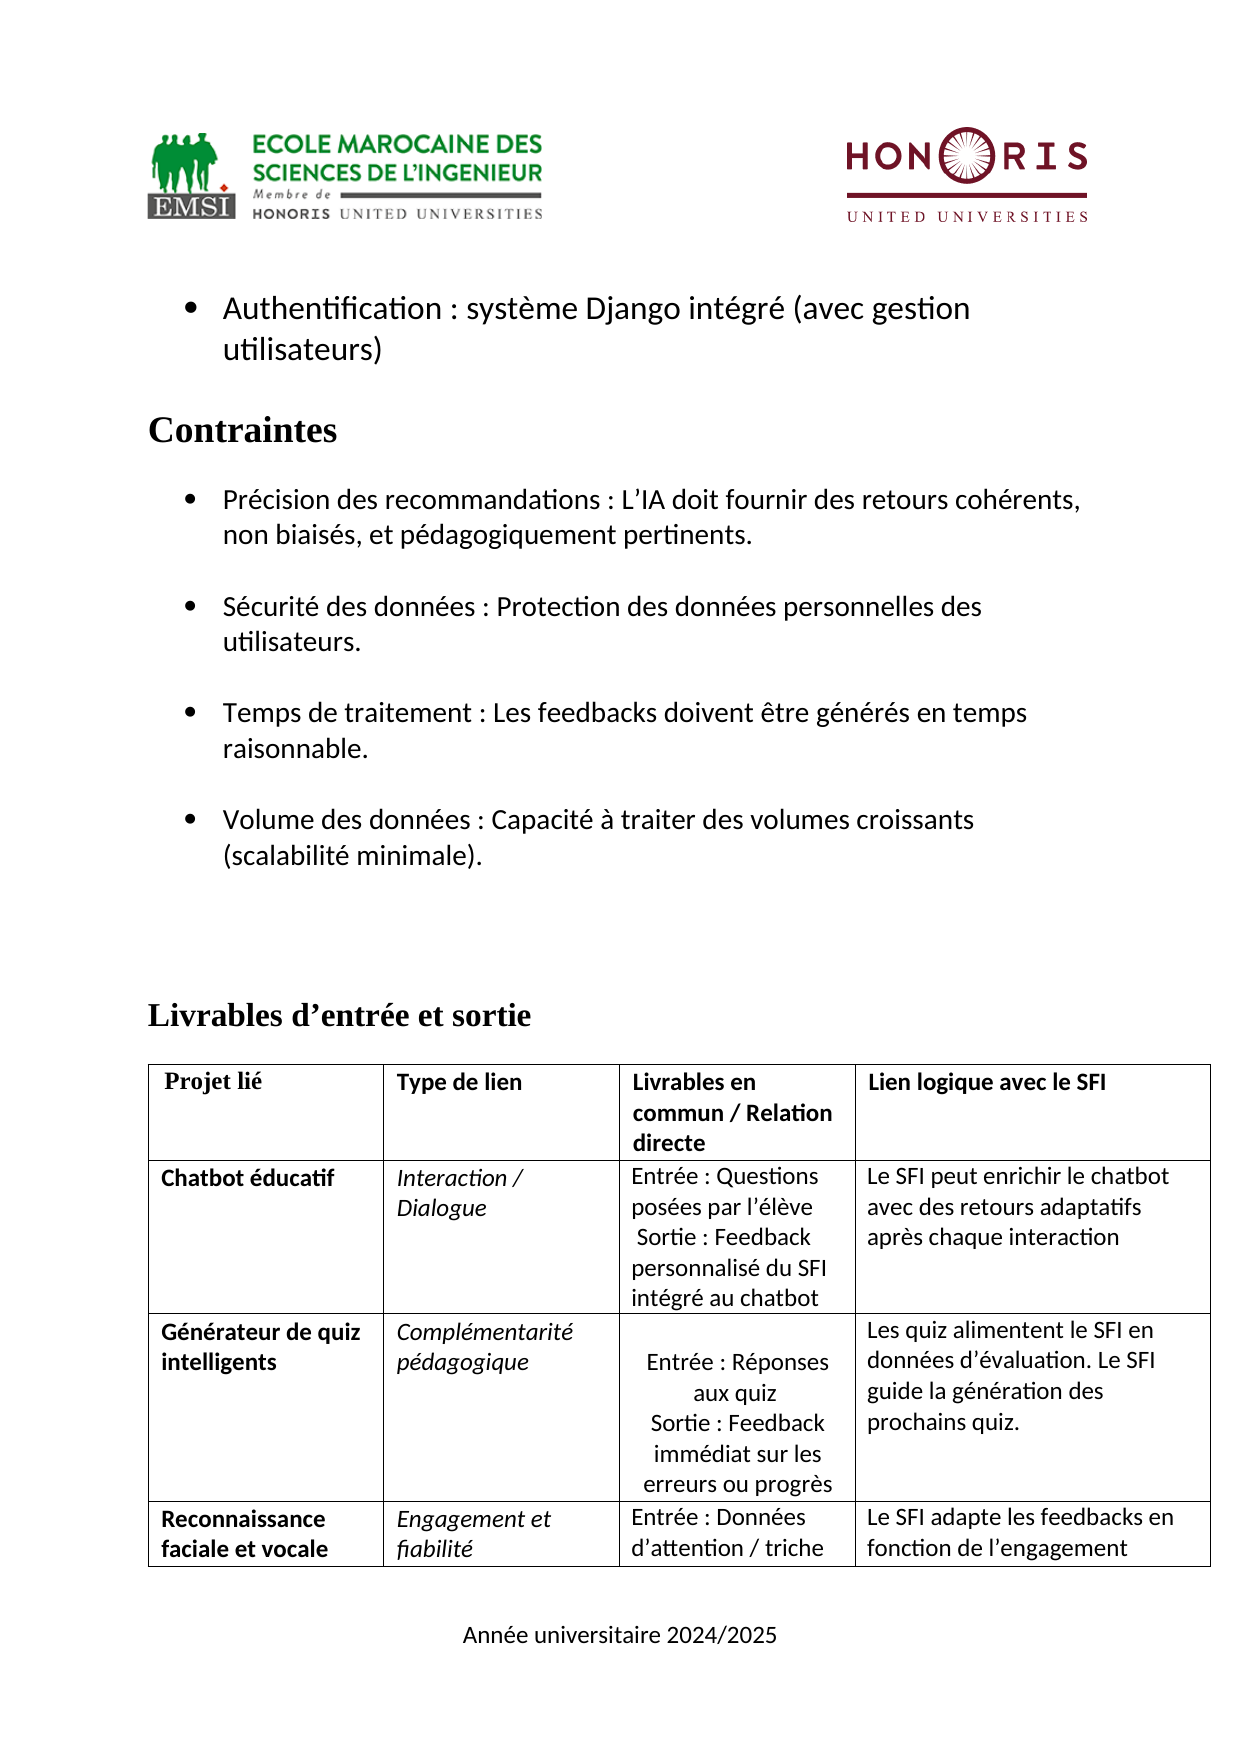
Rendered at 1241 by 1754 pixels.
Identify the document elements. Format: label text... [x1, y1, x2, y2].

list Précision des recommandations : L’IA doit fournir des retours cohérents, non biaisés, et pédagogiquement pertinents. [185, 481, 1093, 552]
table_header [384, 1065, 619, 1159]
table_cell Entrée : Questions posées par l’élève Sortie : Feedback personnalisé du SFI intégré au chatbot [620, 1161, 855, 1313]
list Volume des données : Capacité à traiter des volumes croissants (scalabilité minimale). [185, 801, 1093, 873]
table_cell [384, 1502, 619, 1566]
table_cell [149, 1161, 383, 1313]
table_header [856, 1065, 1210, 1159]
subtitle Contraintes [148, 407, 1093, 450]
table_cell Le SFI adapte les feedbacks en fonction de l’engagement détecté (manque de concentration, etc.) [856, 1502, 1210, 1566]
table_cell [149, 1314, 383, 1501]
picture [147, 133, 542, 219]
table_cell Entrée : Données d’attention / triche Sortie : Alerte pédagogique, adaptation du feedback [620, 1502, 855, 1566]
table_header [149, 1065, 383, 1159]
table_cell [620, 1314, 855, 1501]
picture [841, 125, 1093, 223]
table_cell [384, 1314, 619, 1501]
table_cell Le SFI peut enrichir le chatbot avec des retours adaptatifs après chaque interaction [856, 1161, 1210, 1313]
table_header [620, 1065, 855, 1159]
list Authentification : système Django intégré (avec gestion utilisateurs) [185, 287, 1093, 369]
table_cell [384, 1161, 619, 1313]
table_cell Les quiz alimentent le SFI en données d’évaluation. Le SFI guide la génération des prochains quiz. [856, 1314, 1210, 1501]
list Temps de traitement : Les feedbacks doivent être générés en temps raisonnable. [185, 694, 1093, 766]
list Sécurité des données : Protection des données personnelles des utilisateurs. [185, 588, 1093, 659]
subtitle Livrables d’entrée et sortie [148, 995, 1093, 1033]
table_cell [149, 1502, 383, 1566]
